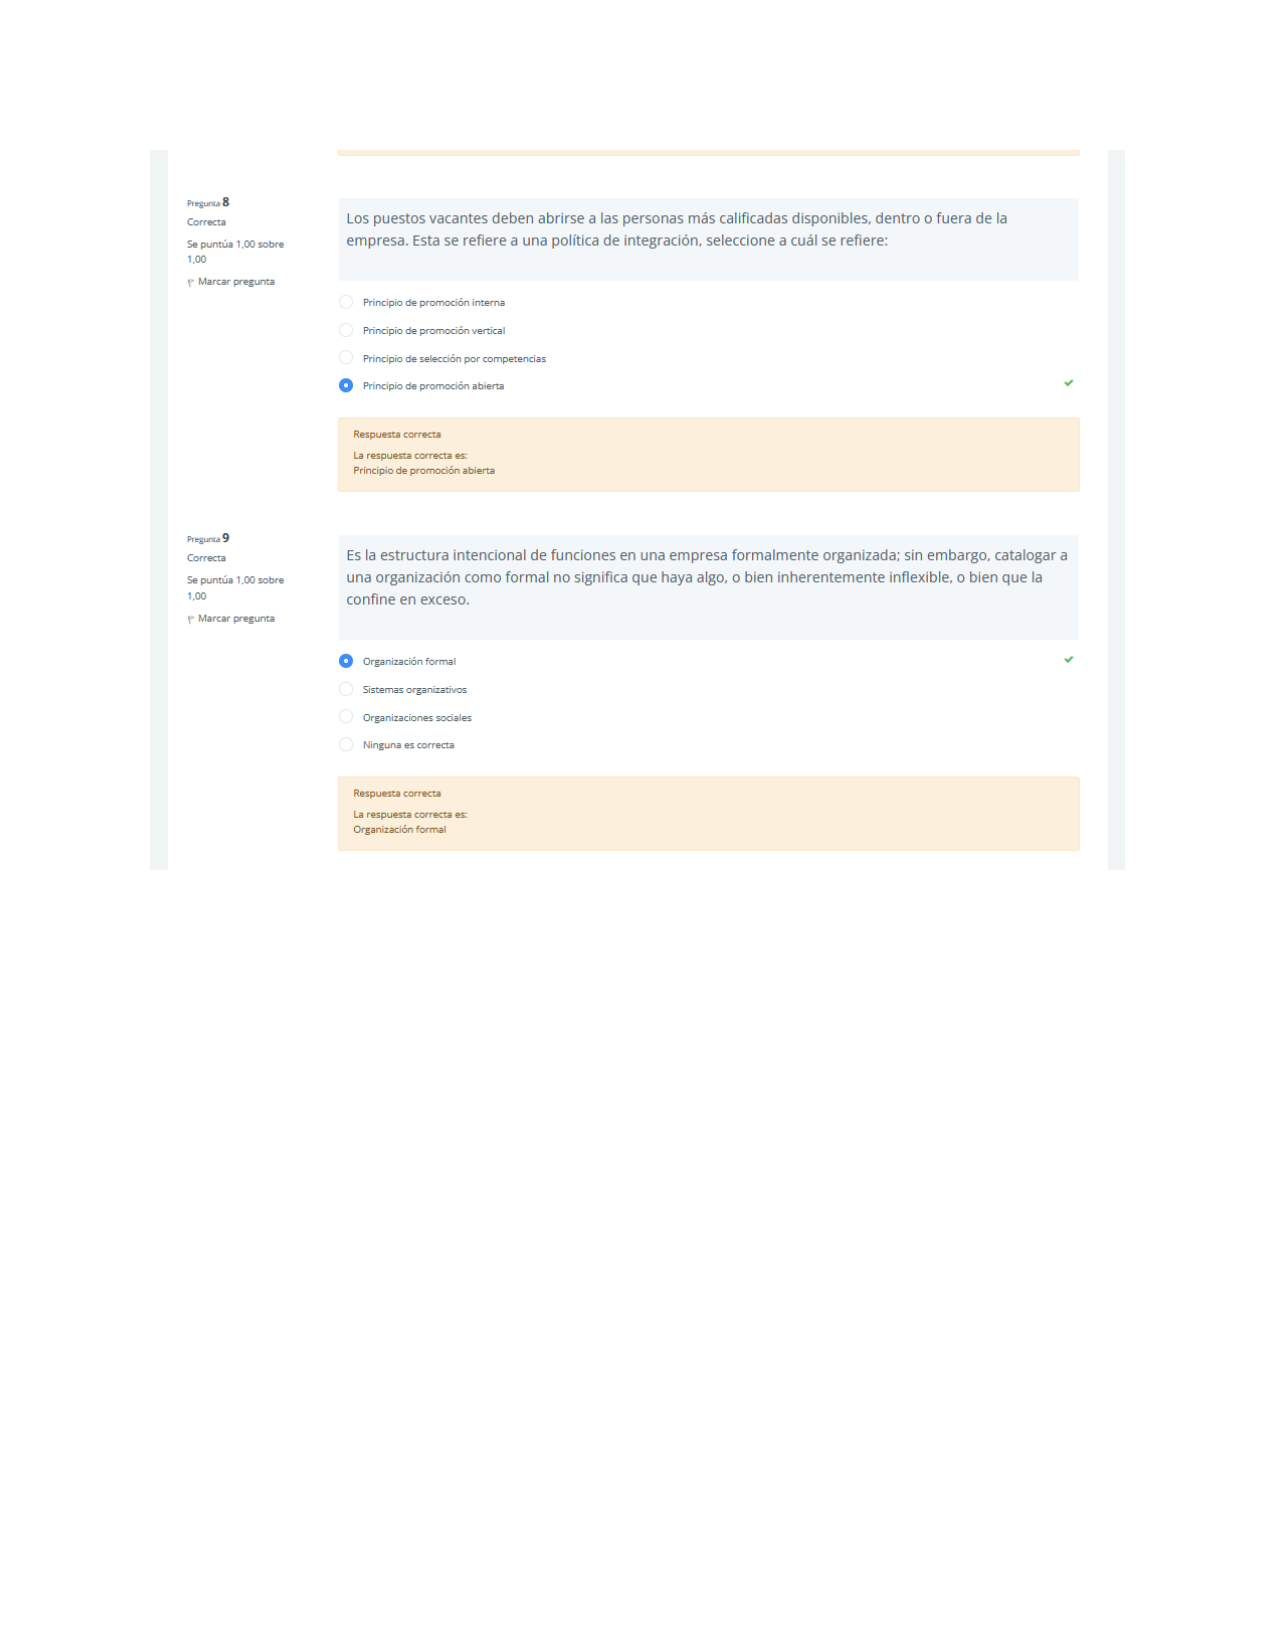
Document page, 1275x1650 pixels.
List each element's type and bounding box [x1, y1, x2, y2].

picture [150, 150, 1125, 870]
